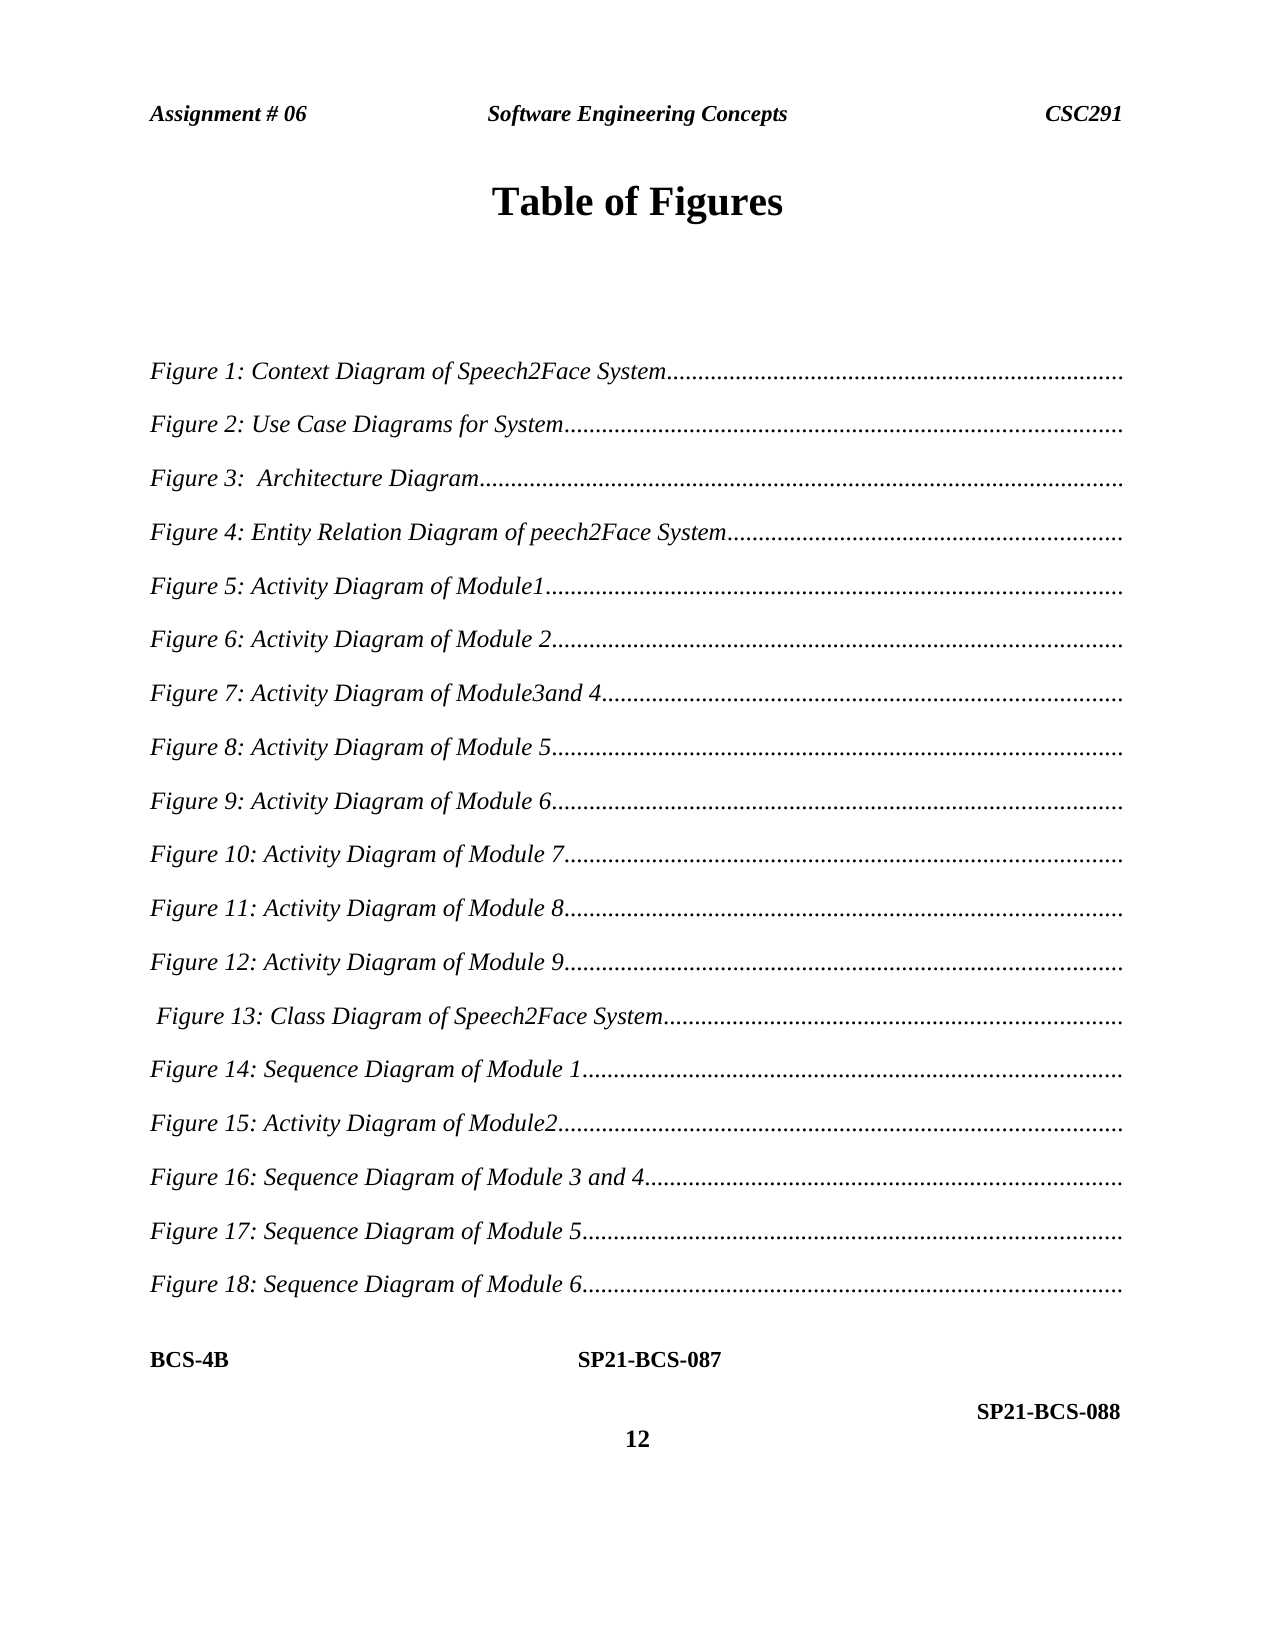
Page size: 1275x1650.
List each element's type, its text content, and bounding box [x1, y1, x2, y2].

text Figure 4: Entity Relation Diagram of peech2Face System [150, 517, 1125, 546]
text Figure 5: Activity Diagram of Module1 [150, 571, 1125, 599]
text Figure 3: Architecture Diagram [150, 463, 1125, 492]
text Figure 14: Sequence Diagram of Module 1 [150, 1054, 1125, 1083]
text Figure 15: Activity Diagram of Module2 [150, 1108, 1125, 1137]
subtitle Table of Figures [150, 176, 1125, 224]
text Figure 7: Activity Diagram of Module3and 4 [150, 678, 1125, 707]
text Figure 8: Activity Diagram of Module 5 [150, 732, 1125, 761]
text Figure 17: Sequence Diagram of Module 5 [150, 1216, 1125, 1244]
text Figure 11: Activity Diagram of Module 8 [150, 893, 1125, 922]
text Figure 9: Activity Diagram of Module 6 [150, 786, 1125, 814]
text Figure 2: Use Case Diagrams for System [150, 409, 1125, 438]
text Figure 6: Activity Diagram of Module 2 [150, 624, 1125, 653]
text Figure 12: Activity Diagram of Module 9 [150, 947, 1125, 976]
text Figure 18: Sequence Diagram of Module 6 [150, 1269, 1125, 1298]
text Figure 1: Context Diagram of Speech2Face System [150, 356, 1125, 384]
text Figure 16: Sequence Diagram of Module 3 and 4 [150, 1162, 1125, 1191]
text Figure 10: Activity Diagram of Module 7 [150, 839, 1125, 868]
text Figure 13: Class Diagram of Speech2Face System [150, 1001, 1125, 1029]
